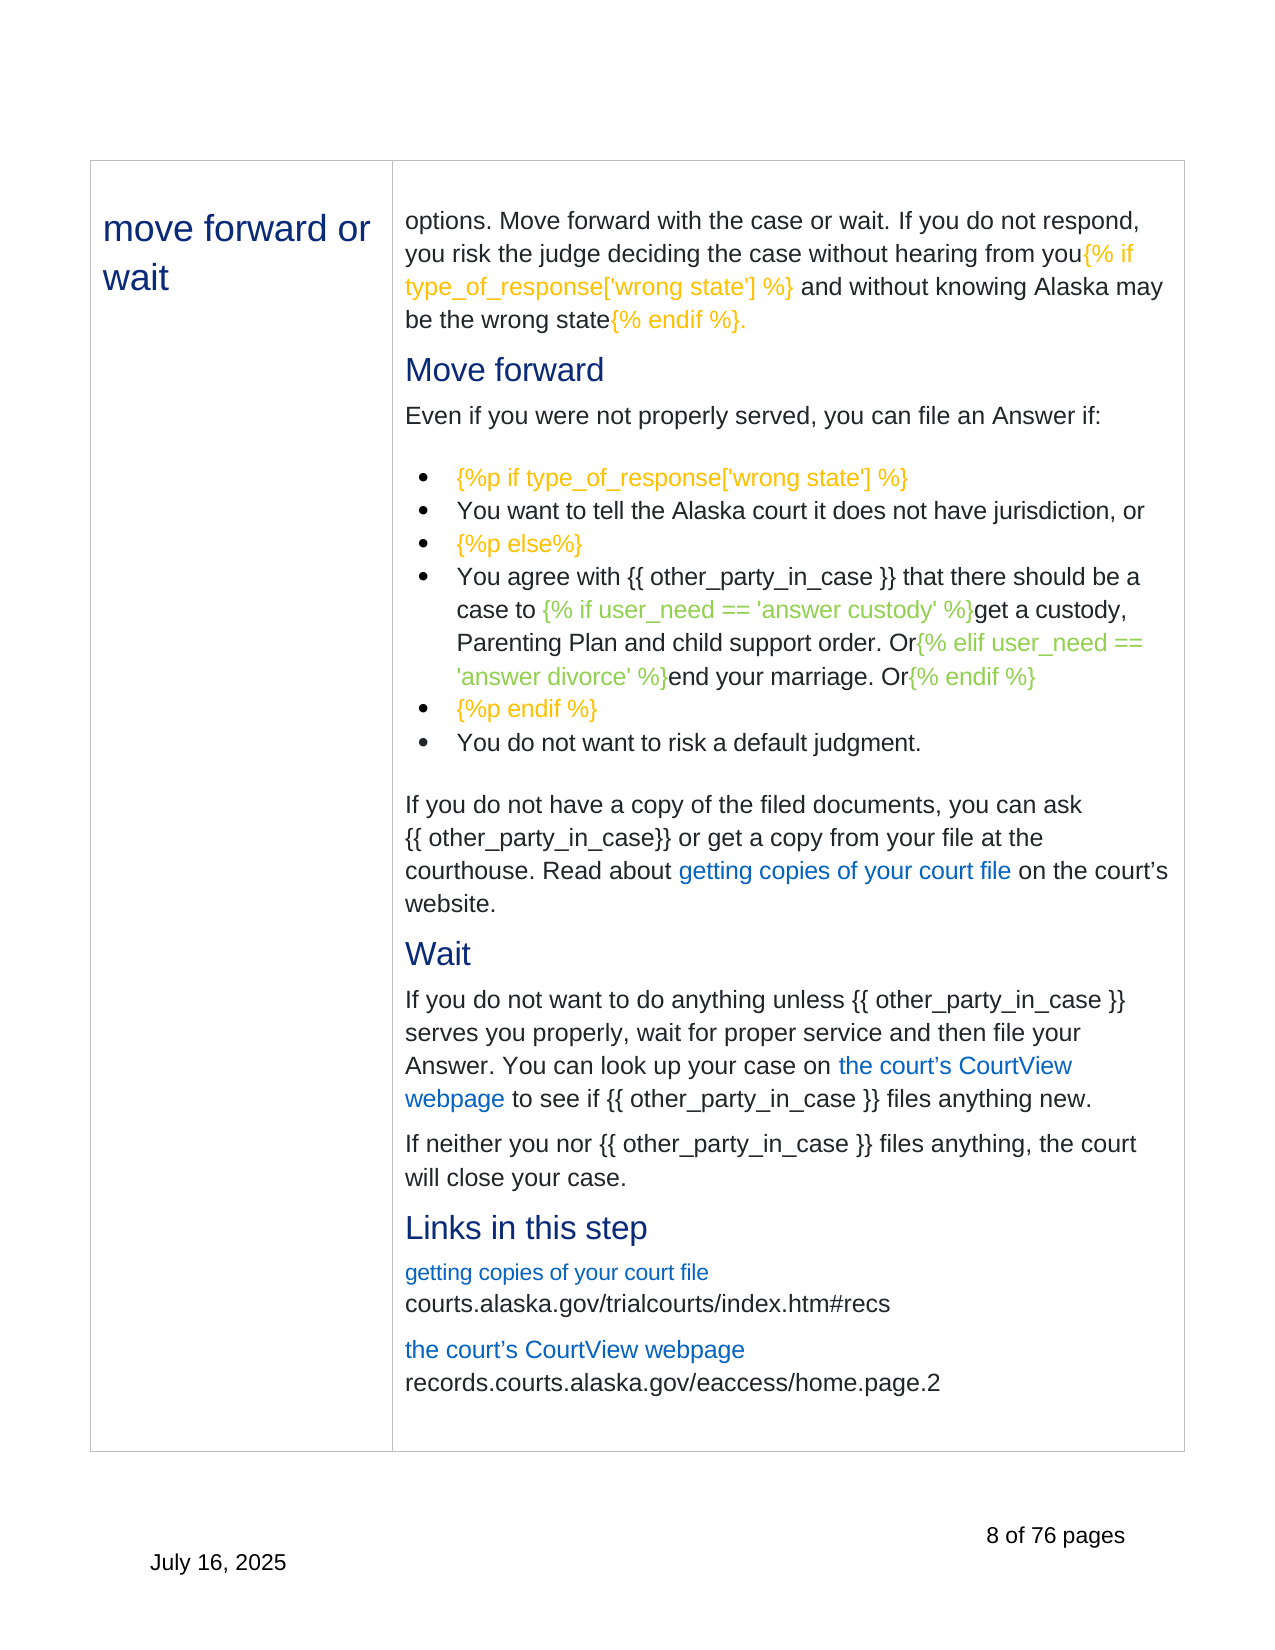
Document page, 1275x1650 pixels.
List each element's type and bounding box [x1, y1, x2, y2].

table_cell [393, 161, 1184, 1451]
table_cell [91, 161, 392, 1451]
